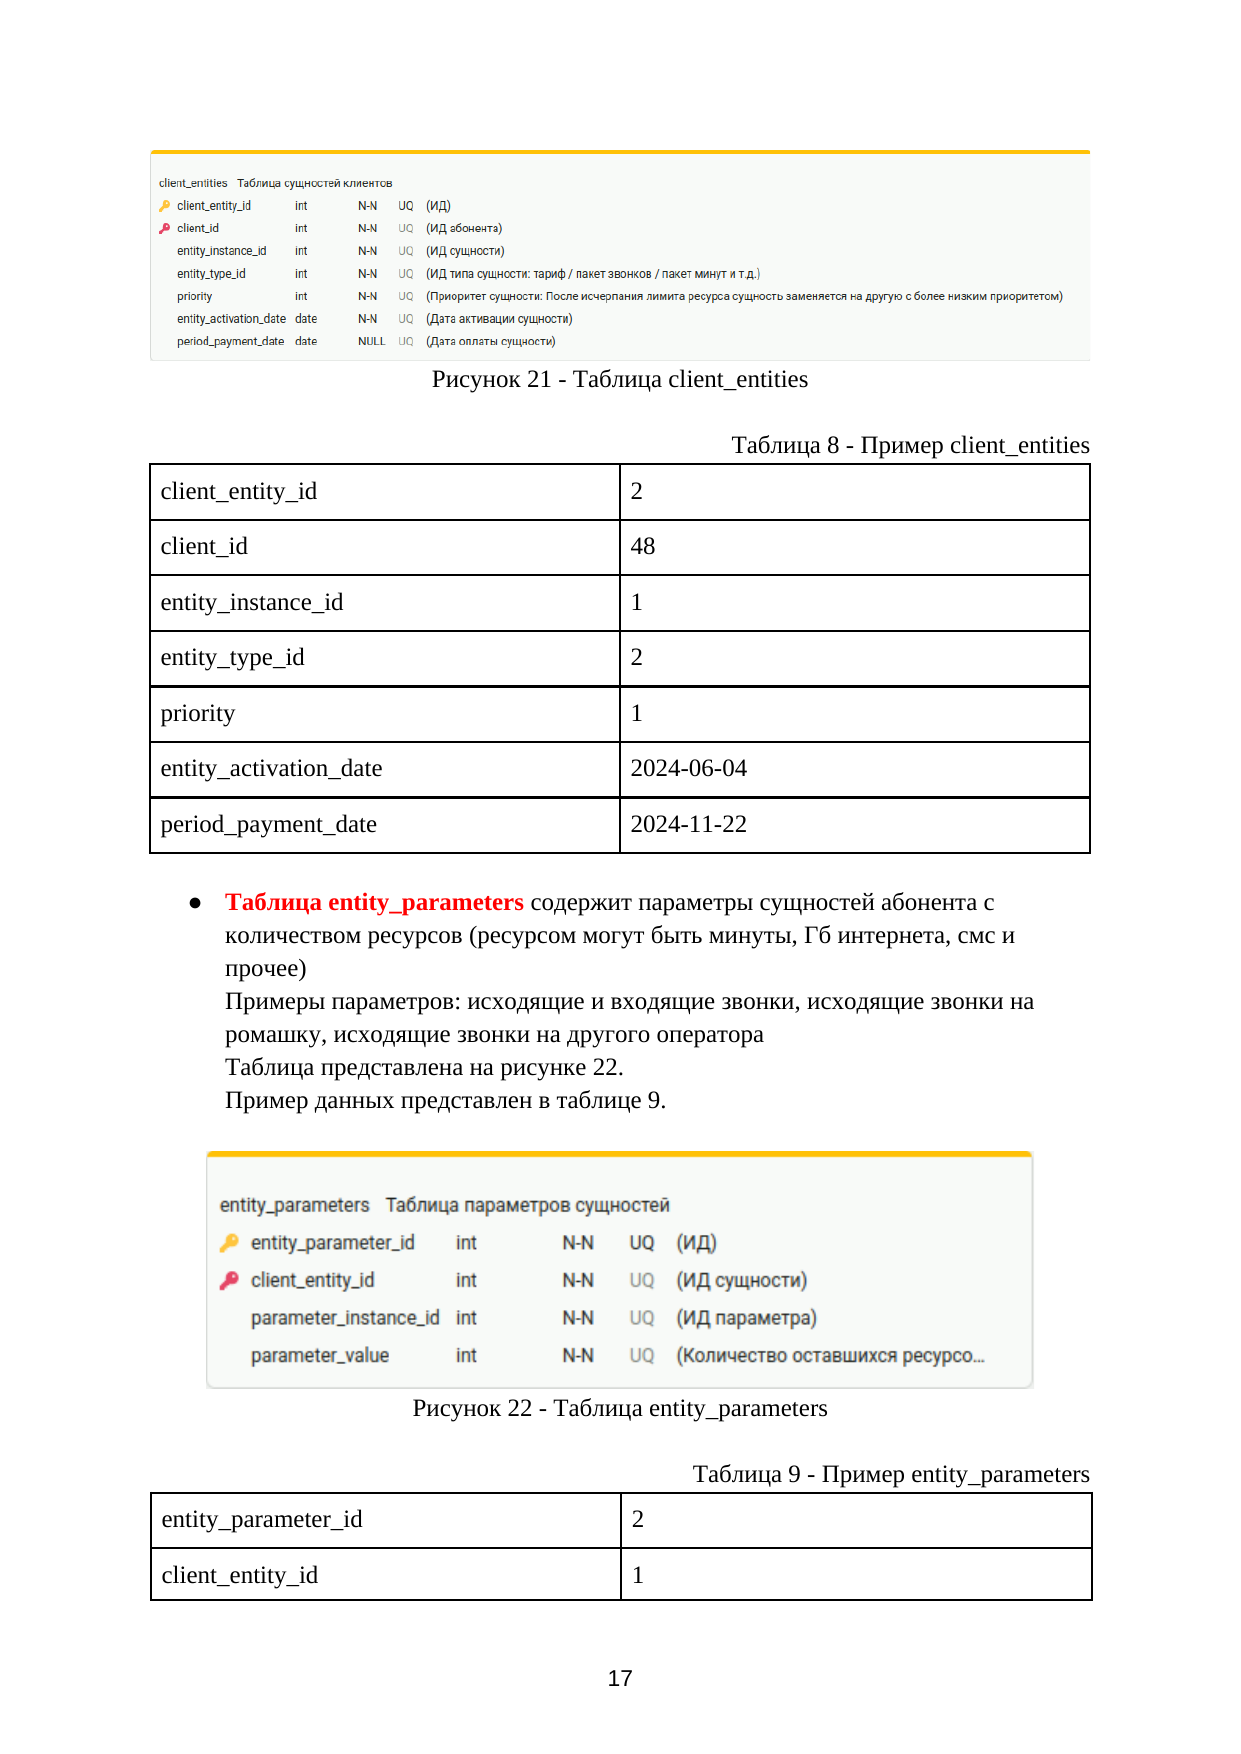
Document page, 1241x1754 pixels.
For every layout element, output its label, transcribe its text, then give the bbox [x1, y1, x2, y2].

picture [206, 1151, 1035, 1389]
table_cell 2024-11-22 [621, 799, 1089, 852]
table_header entity_parameter_id [152, 1494, 620, 1547]
text Пример данных представлен в таблице 9. [225, 1085, 1090, 1114]
table_header 2 [621, 465, 1089, 519]
table_header client_entity_id [151, 465, 619, 519]
table_cell priority [151, 688, 619, 741]
table_cell client_entity_id [152, 1549, 620, 1599]
picture [150, 150, 1091, 361]
table_cell entity_activation_date [151, 743, 619, 796]
text Примеры параметров: исходящие и входящие звонки, исходящие звонки на ромашку, исходящие звонки на другого оператора [225, 986, 1090, 1048]
table_header 2 [622, 1494, 1091, 1547]
text Рисунок 21 - Таблица client_entities [150, 364, 1090, 393]
table_cell 2 [621, 632, 1089, 685]
table_cell entity_instance_id [151, 576, 619, 630]
table_cell 1 [622, 1549, 1091, 1599]
table_cell 2024-06-04 [621, 743, 1089, 796]
table_cell period_payment_date [151, 799, 619, 852]
table_cell 48 [621, 521, 1089, 574]
text Таблица 9 - Пример entity_parameters [150, 1459, 1090, 1487]
table_cell 1 [621, 576, 1089, 630]
table_cell 1 [621, 688, 1089, 741]
table_cell client_id [151, 521, 619, 574]
table_cell entity_type_id [151, 632, 619, 685]
list Таблица entity_parameters содержит параметры сущностей абонента с количеством ресурсов (ресурсом могут быть минуты, Гб интернета, смс и прочее) [187, 887, 1090, 982]
text Таблица 8 - Пример client_entities [150, 430, 1090, 459]
text Таблица представлена на рисунке 22. [225, 1052, 1090, 1081]
text Рисунок 22 - Таблица entity_parameters [150, 1393, 1090, 1421]
